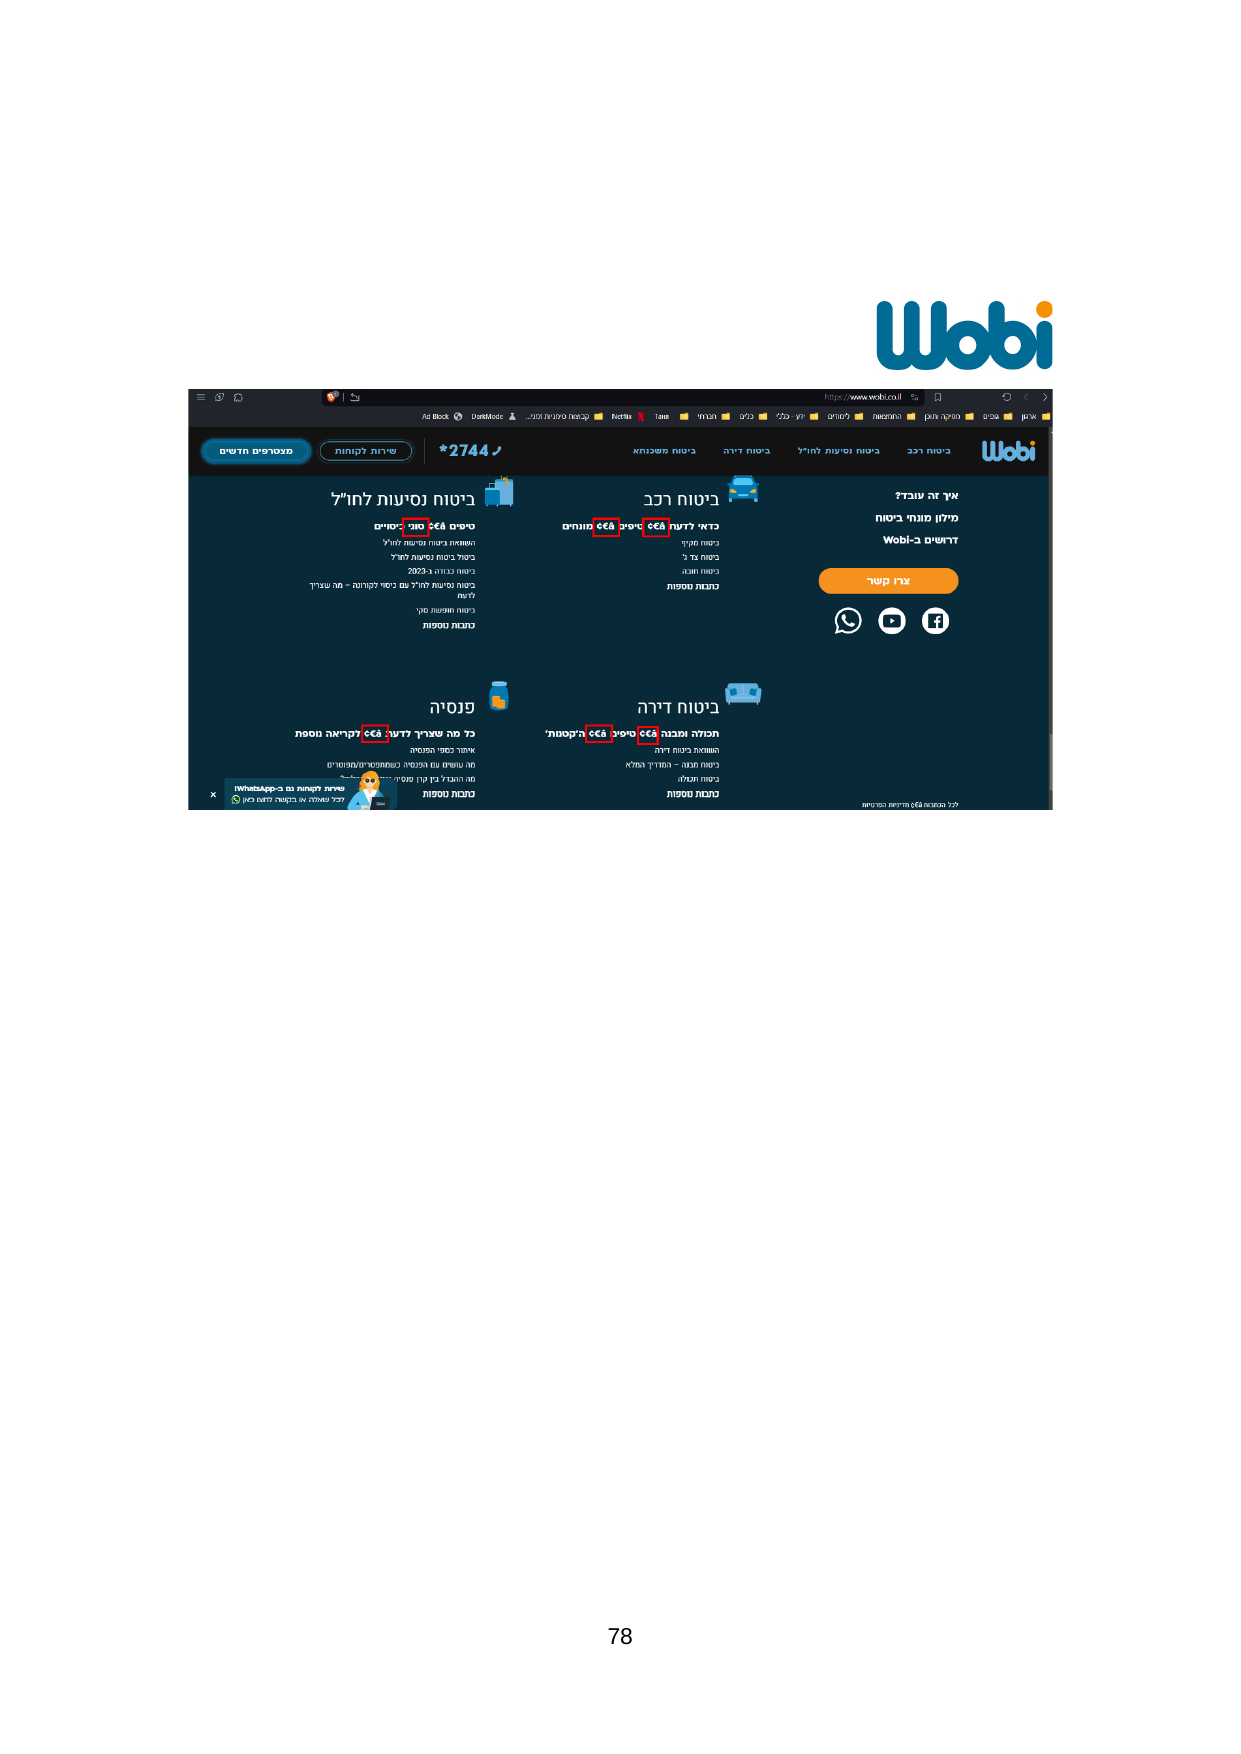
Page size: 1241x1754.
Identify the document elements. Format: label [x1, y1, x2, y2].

picture [1020, 355, 1042, 370]
picture [960, 337, 976, 354]
picture [907, 366, 917, 370]
picture [976, 357, 1006, 370]
picture [944, 301, 992, 330]
picture [188, 389, 1053, 810]
picture [1005, 337, 1020, 353]
picture [876, 357, 888, 370]
picture [889, 301, 907, 355]
picture [1001, 301, 1053, 335]
picture [936, 359, 959, 370]
picture [916, 301, 934, 355]
